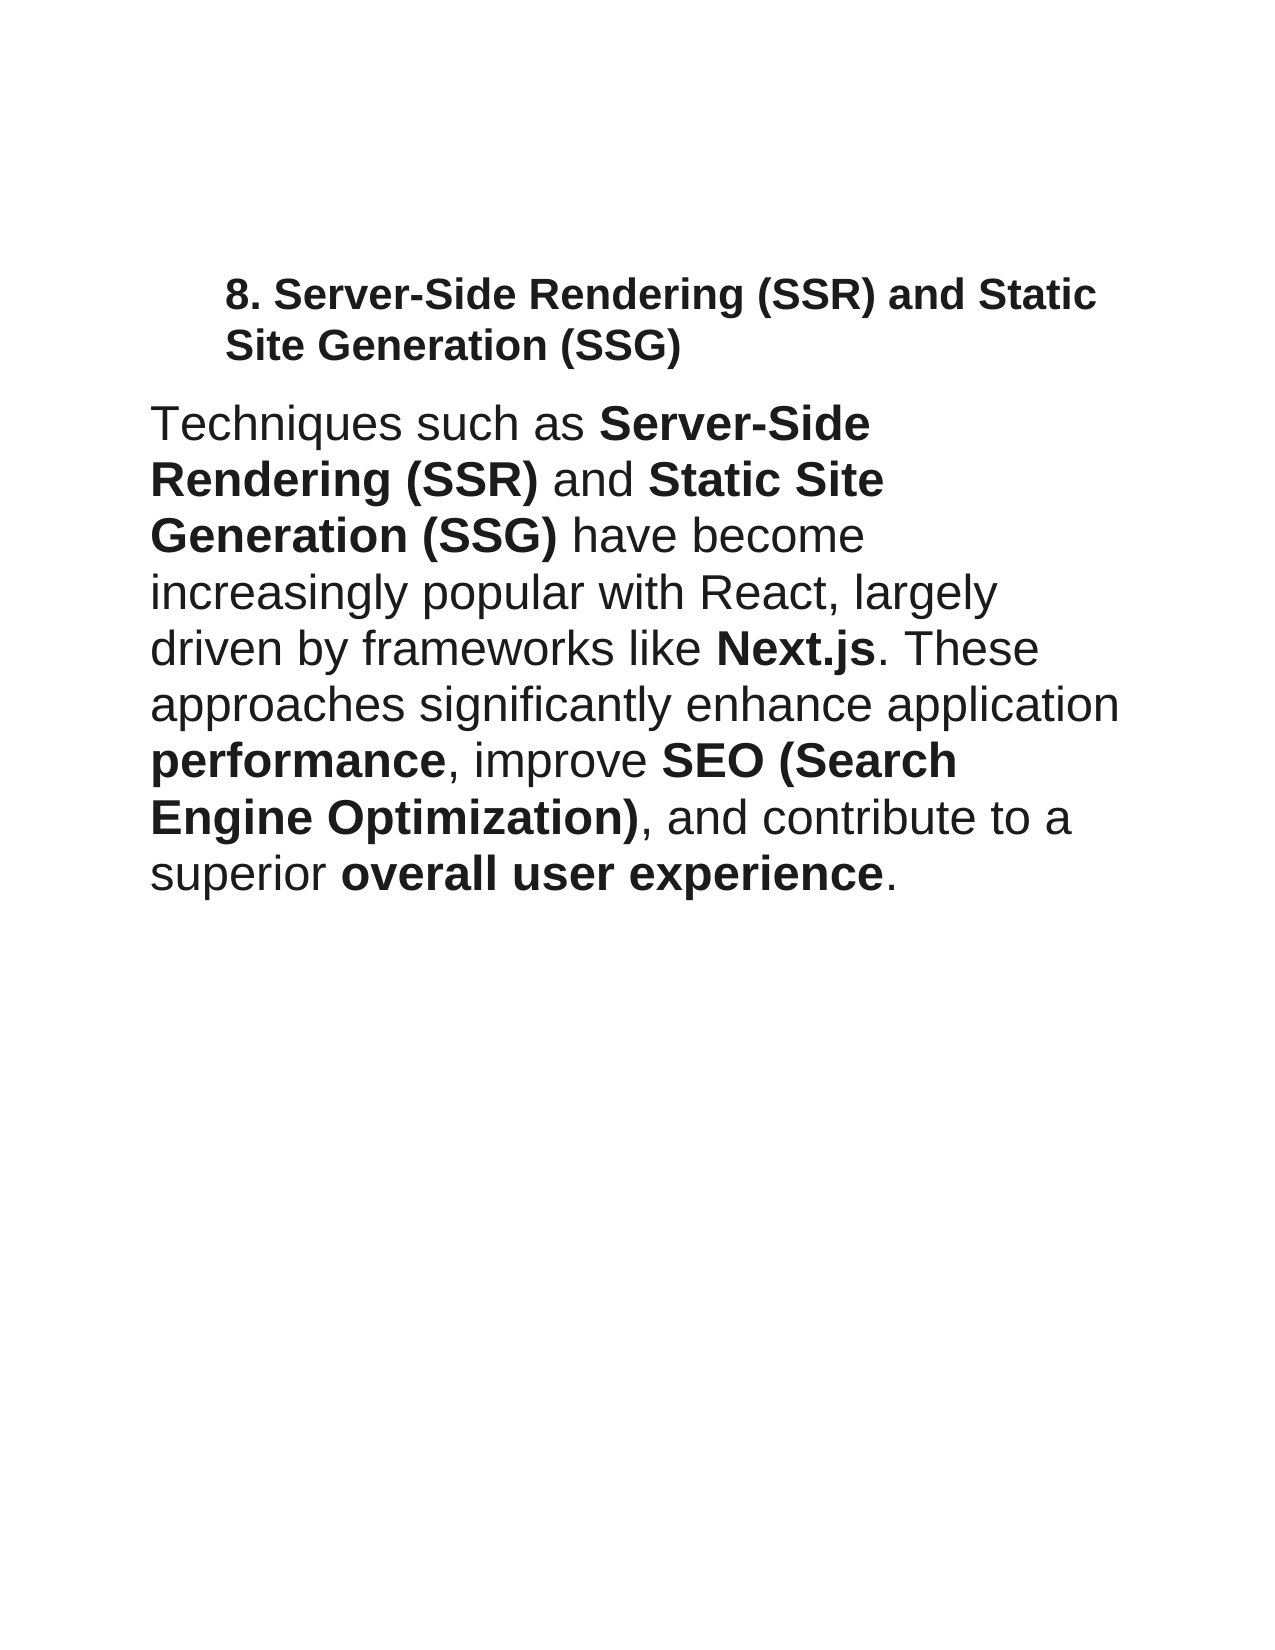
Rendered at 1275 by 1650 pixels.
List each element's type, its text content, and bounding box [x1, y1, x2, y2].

subtitle 8. Server-Side Rendering (SSR) and Static Site Generation (SSG) [225, 269, 1125, 369]
text Techniques such as Server-Side Rendering (SSR) and Static Site Generation (SSG) have become increasingly popular with React, largely driven by frameworks like Next.js. These approaches significantly enhance application performance, improve SEO (Search Engine Optimization), and contribute to a superior overall user experience. [150, 394, 1125, 901]
